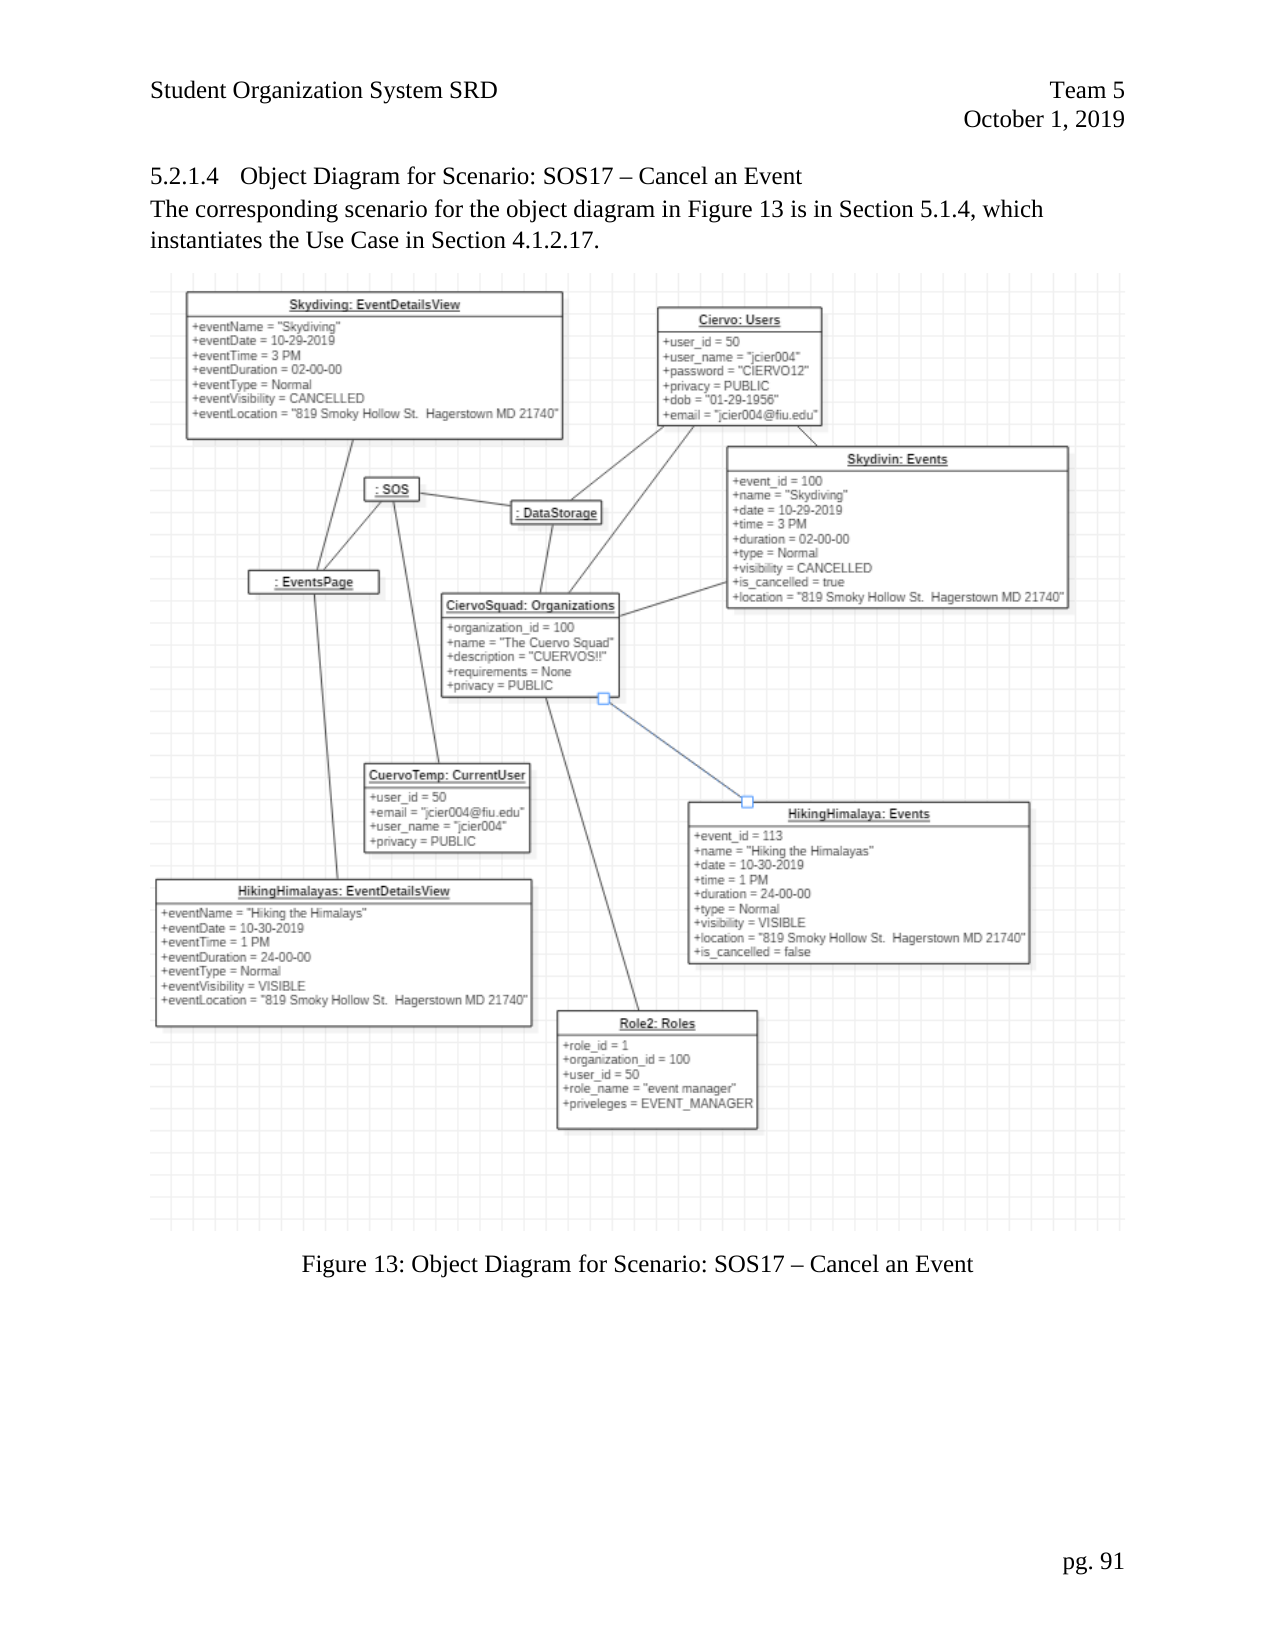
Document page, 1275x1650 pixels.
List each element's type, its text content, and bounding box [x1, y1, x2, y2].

subtitle Object Diagram for Scenario: SOS17 – Cancel an Event [150, 161, 1125, 190]
text The corresponding scenario for the object diagram in Figure 13 is in Section 5.1.4, which instantiates the Use Case in Section 4.1.2.17. [150, 194, 1125, 254]
picture [150, 273, 1125, 1231]
text Figure 13: Object Diagram for Scenario: SOS17 – Cancel an Event [150, 1249, 1125, 1278]
